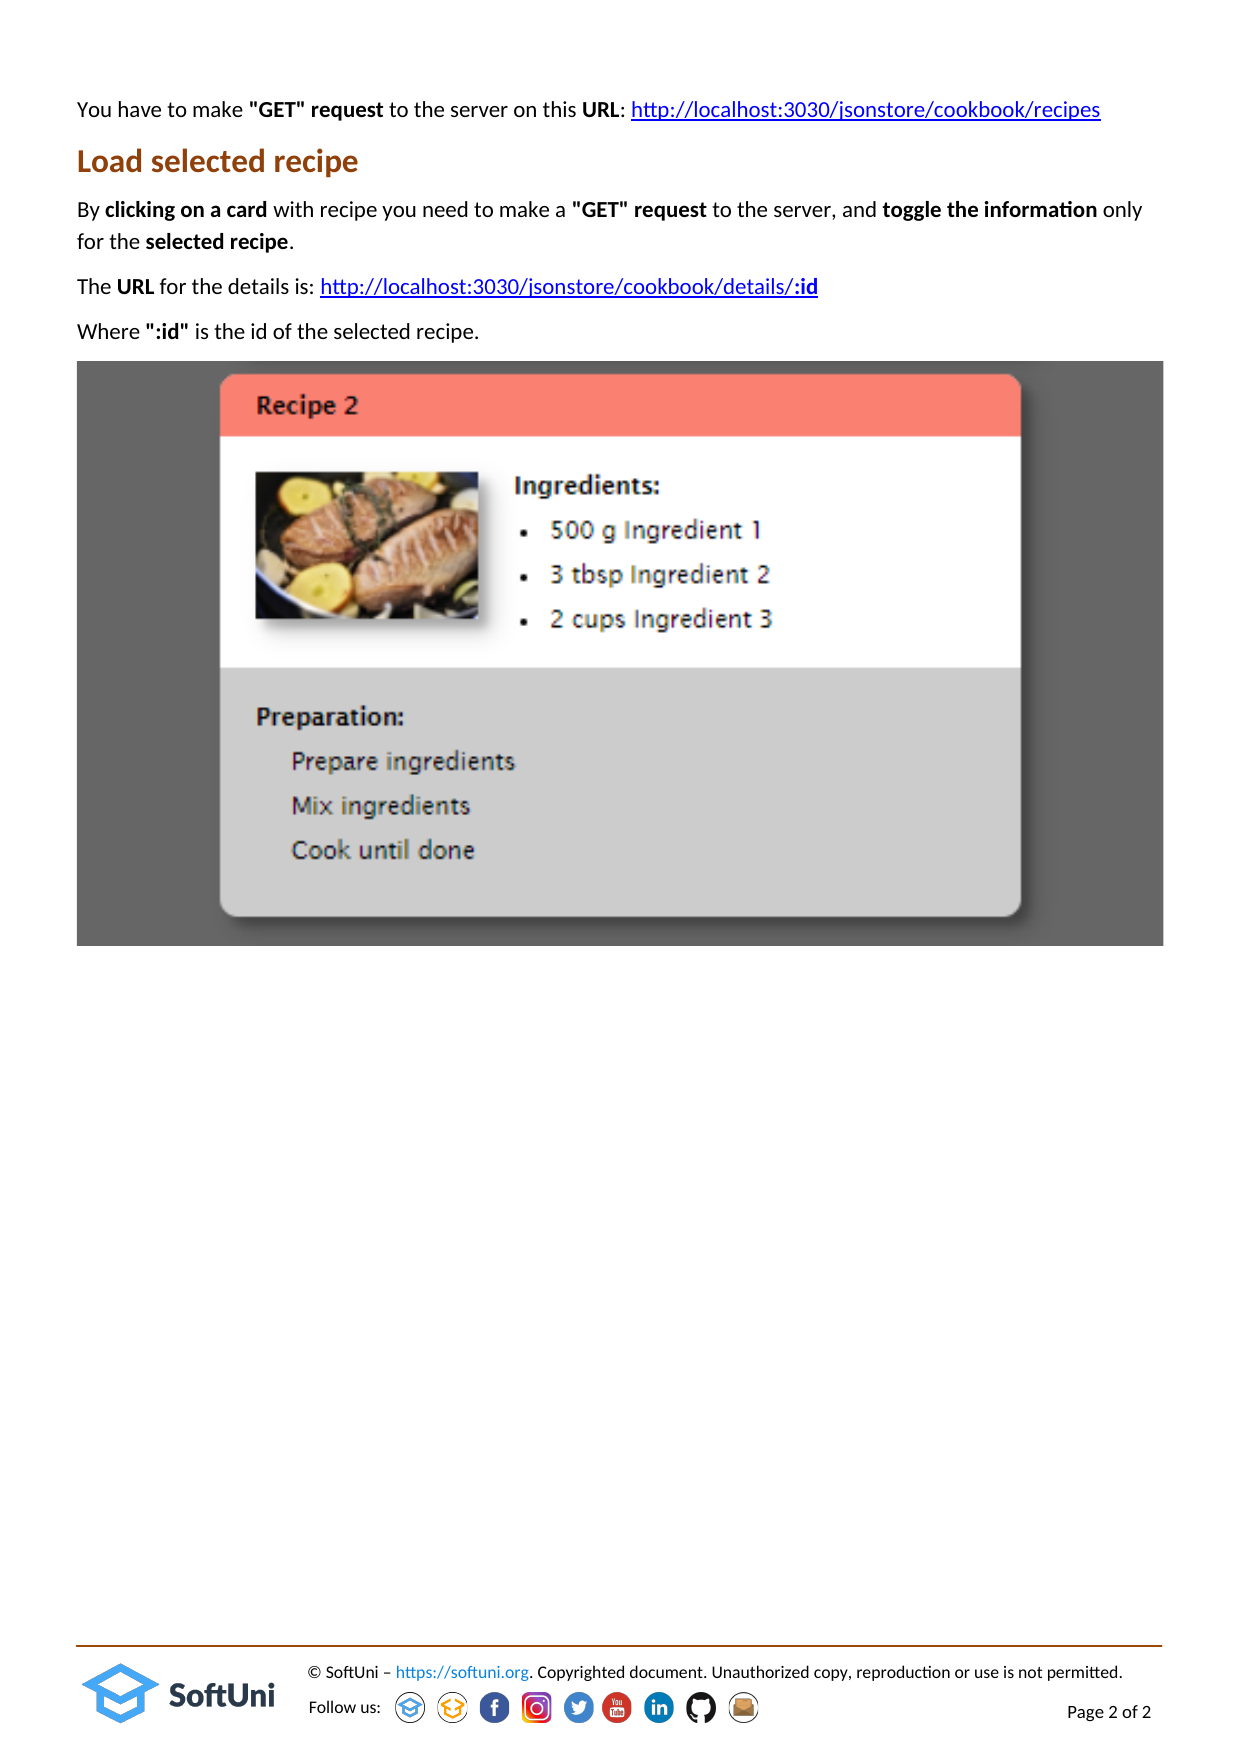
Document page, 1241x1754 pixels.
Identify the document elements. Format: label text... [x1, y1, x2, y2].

picture [665, 1714, 674, 1723]
picture [437, 1692, 468, 1723]
picture [644, 1714, 653, 1723]
picture [686, 1692, 716, 1723]
picture [644, 1692, 653, 1701]
picture [75, 1658, 281, 1729]
picture [522, 1692, 552, 1723]
picture [76, 361, 1164, 946]
picture [665, 1692, 674, 1701]
subtitle Load selected recipe [77, 140, 1163, 181]
picture [479, 1692, 510, 1723]
text You have to make "GET" request to the server on this URL: http://localhost:3030/jsonstore/cookbook/recipes [77, 95, 1163, 123]
picture [728, 1692, 759, 1723]
text By clicking on a card with recipe you need to make a "GET" request to the server, and toggle the information only for the selected recipe. [77, 195, 1163, 255]
picture [658, 1705, 667, 1714]
text Where ":id" is the id of the selected recipe. [77, 317, 1163, 345]
picture [564, 1692, 594, 1723]
picture [602, 1692, 632, 1723]
text The URL for the details is: http://localhost:3030/jsonstore/cookbook/details/:id [77, 272, 1163, 300]
picture [395, 1692, 425, 1723]
